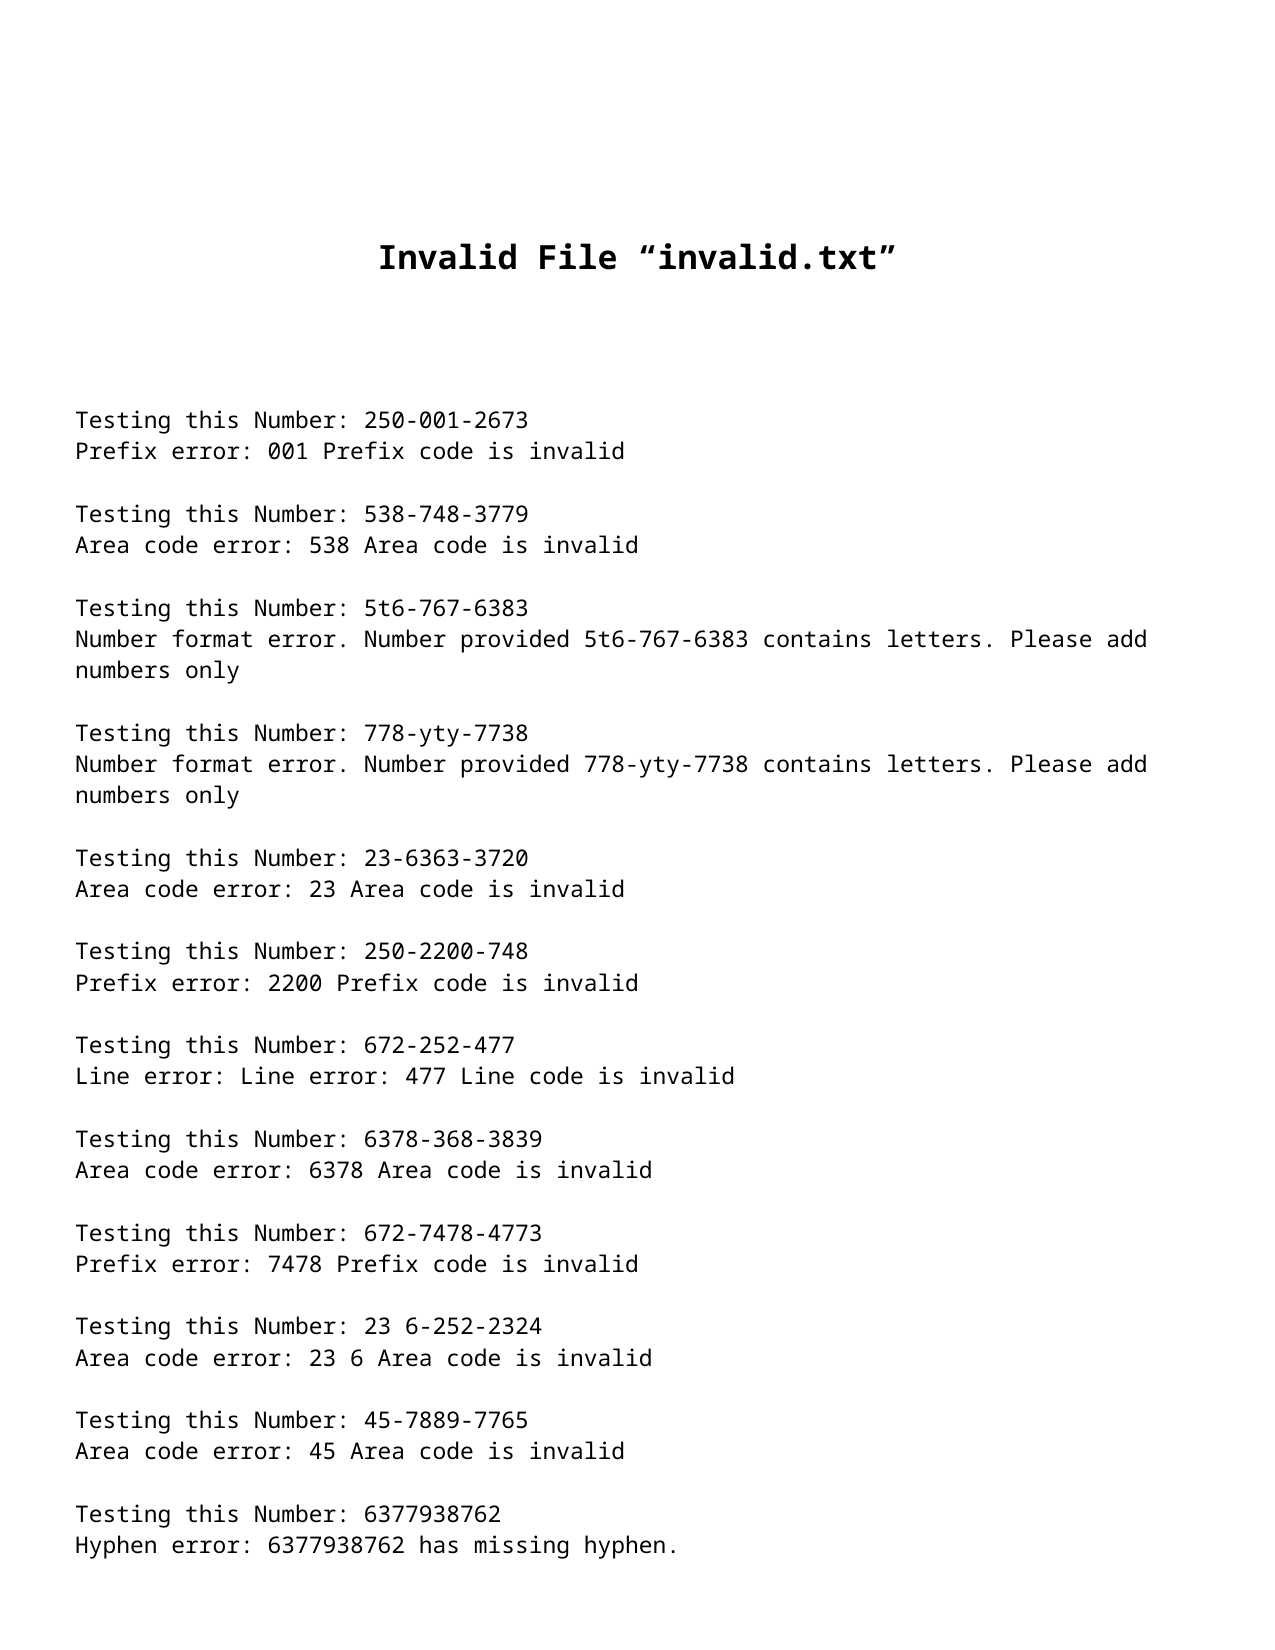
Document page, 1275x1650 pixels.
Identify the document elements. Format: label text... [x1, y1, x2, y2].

text Testing this Number: 23 6-252-2324 [75, 1310, 1200, 1342]
text Area code error: 23 6 Area code is invalid [75, 1342, 1200, 1373]
text Testing this Number: 250-2200-748 [75, 935, 1200, 967]
text Testing this Number: 6377938762 [75, 1498, 1200, 1529]
text Testing this Number: 6378-368-3839 [75, 1123, 1200, 1154]
text Testing this Number: 778-yty-7738 [75, 717, 1200, 748]
text Prefix error: 001 Prefix code is invalid [75, 435, 1200, 467]
text Testing this Number: 23-6363-3720 [75, 842, 1200, 873]
text Area code error: 6378 Area code is invalid [75, 1154, 1200, 1185]
text Prefix error: 7478 Prefix code is invalid [75, 1248, 1200, 1279]
text Testing this Number: 5t6-767-6383 [75, 592, 1200, 623]
text Hyphen error: 6377938762 has missing hyphen. [75, 1529, 1200, 1560]
text Testing this Number: 672-7478-4773 [75, 1217, 1200, 1248]
text Testing this Number: 538-748-3779 [75, 498, 1200, 529]
text Prefix error: 2200 Prefix code is invalid [75, 967, 1200, 998]
text Area code error: 23 Area code is invalid [75, 873, 1200, 904]
text Testing this Number: 250-001-2673 [75, 404, 1200, 435]
text Area code error: 538 Area code is invalid [75, 529, 1200, 560]
text Area code error: 45 Area code is invalid [75, 1435, 1200, 1467]
text Line error: Line error: 477 Line code is invalid [75, 1060, 1200, 1092]
text Testing this Number: 672-252-477 [75, 1029, 1200, 1060]
text Testing this Number: 45-7889-7765 [75, 1404, 1200, 1435]
text Number format error. Number provided 5t6-767-6383 contains letters. Please add numbers only [75, 623, 1200, 685]
text Number format error. Number provided 778-yty-7738 contains letters. Please add numbers only [75, 748, 1200, 810]
text Invalid File “invalid.txt” [75, 234, 1200, 279]
